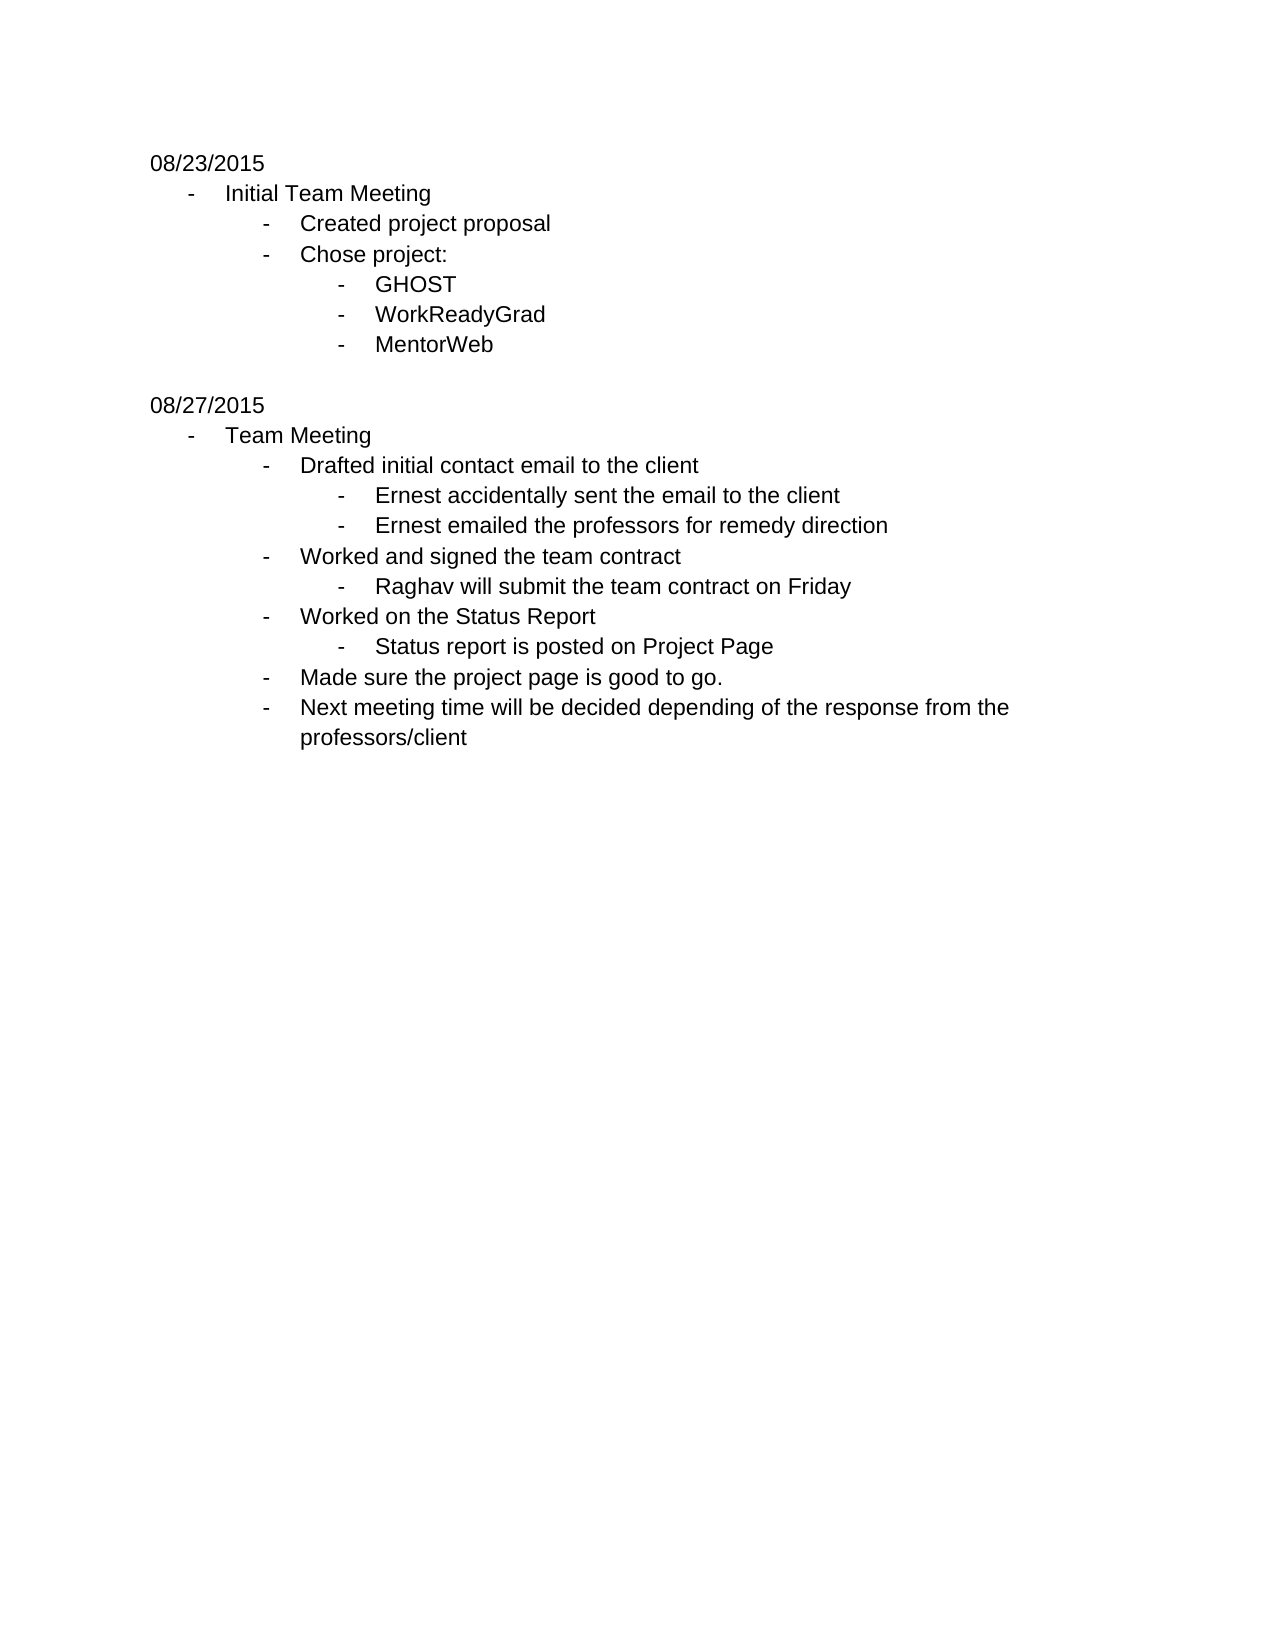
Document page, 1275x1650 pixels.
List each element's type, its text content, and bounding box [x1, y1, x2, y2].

list Next meeting time will be decided depending of the response from the professors/client [262, 694, 1125, 750]
list WorkReadyGrad [337, 301, 1125, 327]
text 08/27/2015 [150, 392, 1125, 418]
list Ernest accidentally sent the email to the client [337, 482, 1125, 509]
list GHOST [337, 271, 1125, 297]
list Ernest emailed the professors for remedy direction [337, 512, 1125, 539]
list Drafted initial contact email to the client [262, 452, 1125, 478]
list Worked and signed the team contract [262, 543, 1125, 569]
text 08/23/2015 [150, 150, 1125, 176]
list Raghav will submit the team contract on Friday [337, 573, 1125, 599]
list MentorWeb [337, 331, 1125, 358]
list Status report is posted on Project Page [337, 633, 1125, 660]
list Worked on the Status Report [262, 603, 1125, 629]
list Created project proposal [262, 210, 1125, 237]
list Initial Team Meeting [187, 180, 1125, 207]
list Chose project: [262, 241, 1125, 267]
list Team Meeting [187, 422, 1125, 448]
list Made sure the project page is good to go. [262, 663, 1125, 690]
